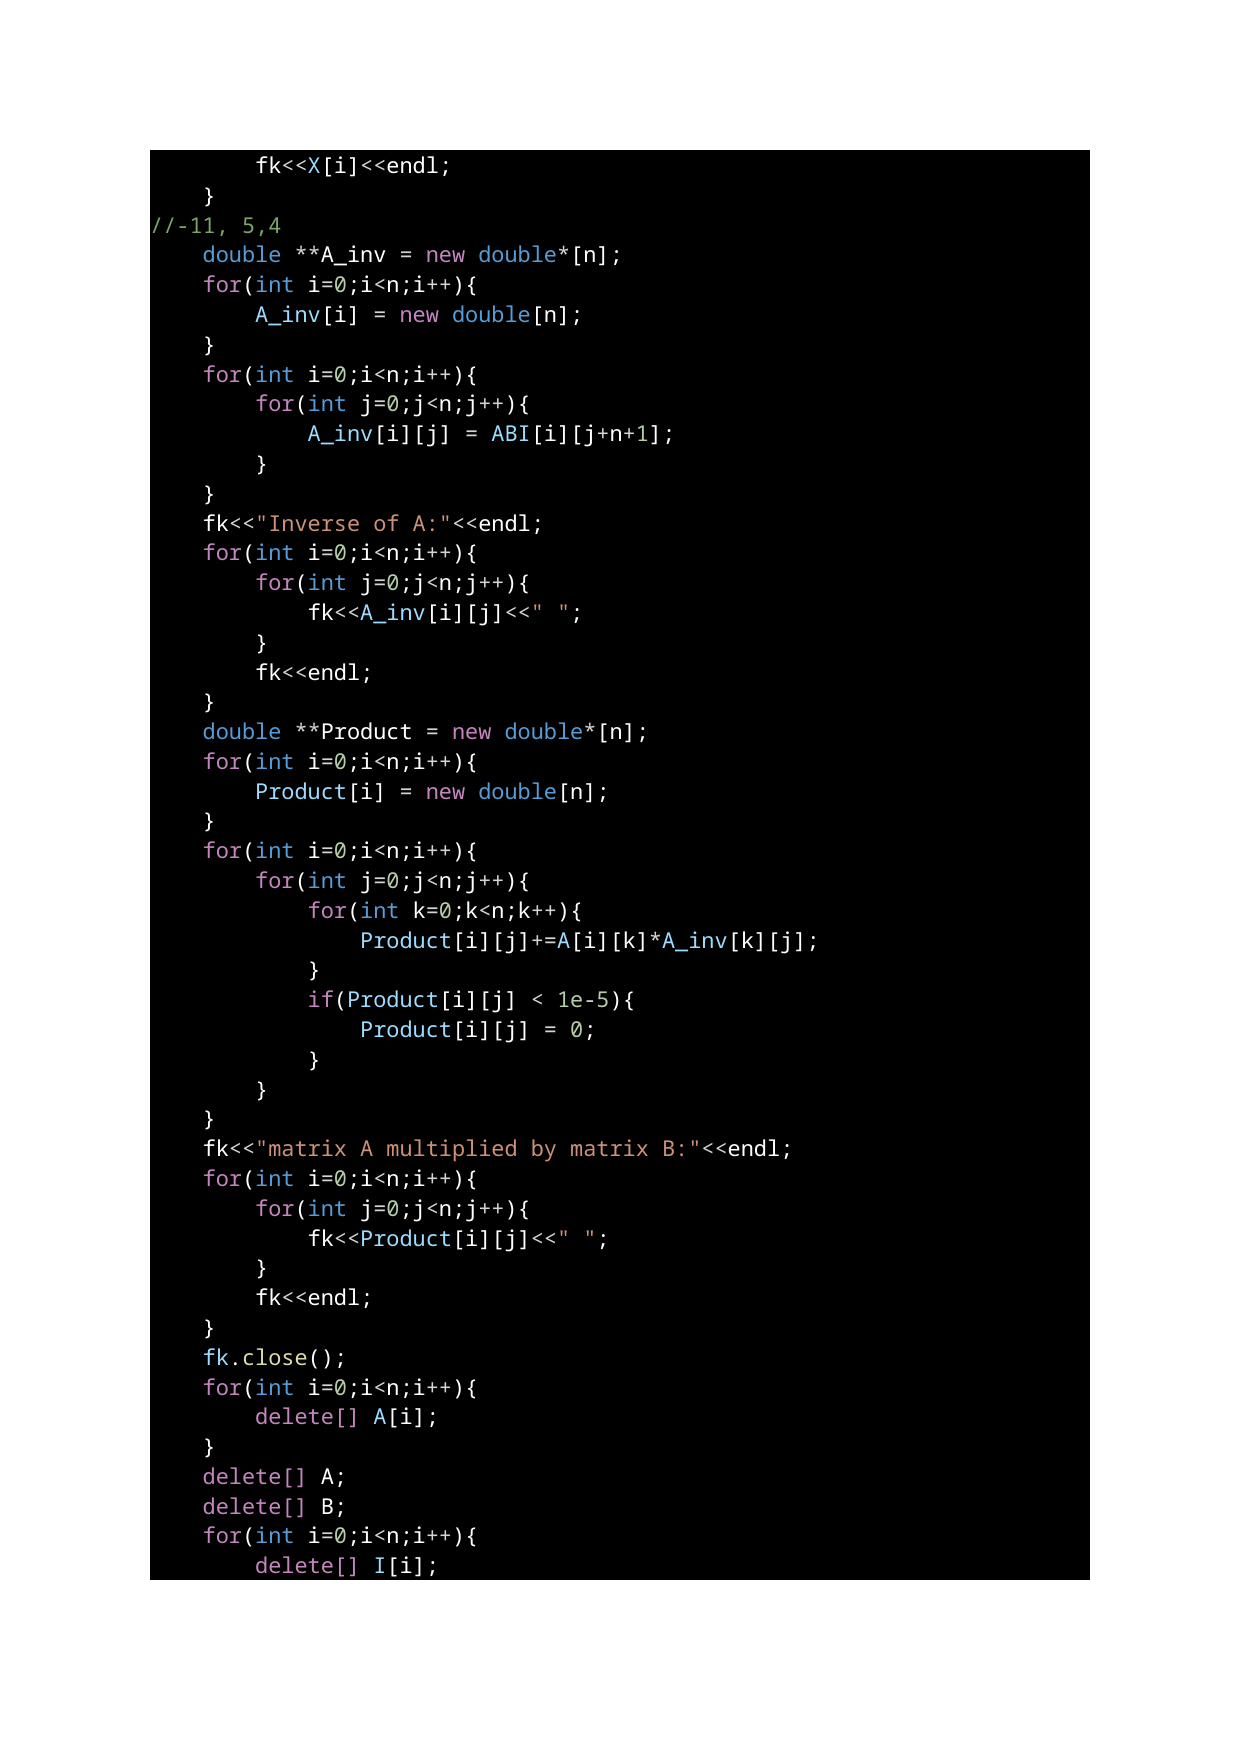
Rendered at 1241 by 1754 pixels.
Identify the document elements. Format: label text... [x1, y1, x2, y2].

text } [150, 1073, 1090, 1103]
text fk<<A_inv[i][j]<<" "; [150, 597, 1090, 627]
text } [150, 448, 1090, 478]
text for(int j=0;j<n;j++){ [150, 567, 1090, 597]
text } [150, 686, 1090, 716]
text Product[i][j]+=A[i][k]*A_inv[k][j]; [150, 924, 1090, 954]
text fk<<"matrix A multiplied by matrix B:"<<endl; [150, 1133, 1090, 1163]
text } [150, 478, 1090, 507]
text for(int j=0;j<n;j++){ [150, 1193, 1090, 1222]
text } [150, 1312, 1090, 1342]
text A_inv[i] = new double[n]; [150, 299, 1090, 329]
text //-11, 5,4 [150, 209, 1090, 239]
text } [150, 954, 1090, 984]
text for(int i=0;i<n;i++){ [150, 358, 1090, 388]
text for(int j=0;j<n;j++){ [150, 388, 1090, 418]
text for(int i=0;i<n;i++){ [150, 835, 1090, 865]
text for(int k=0;k<n;k++){ [150, 895, 1090, 924]
text for(int i=0;i<n;i++){ [150, 537, 1090, 567]
text fk<<endl; [150, 1282, 1090, 1312]
text double **A_inv = new double*[n]; [150, 239, 1090, 269]
text fk<<endl; [150, 656, 1090, 686]
text } [150, 180, 1090, 209]
text A_inv[i][j] = ABI[i][j+n+1]; [150, 418, 1090, 448]
text for(int i=0;i<n;i++){ [150, 1520, 1090, 1550]
text Product[i][j] = 0; [150, 1014, 1090, 1044]
text fk.close(); [150, 1342, 1090, 1371]
text } [150, 805, 1090, 835]
text Product[i] = new double[n]; [150, 776, 1090, 805]
text delete[] B; [150, 1491, 1090, 1520]
text delete[] I[i]; [150, 1550, 1090, 1580]
text for(int i=0;i<n;i++){ [150, 746, 1090, 776]
text delete[] A[i]; [150, 1401, 1090, 1431]
text if(Product[i][j] < 1e-5){ [150, 984, 1090, 1014]
text for(int i=0;i<n;i++){ [150, 1163, 1090, 1193]
text } [150, 329, 1090, 358]
text double **Product = new double*[n]; [150, 716, 1090, 746]
text for(int i=0;i<n;i++){ [150, 269, 1090, 299]
text } [150, 1044, 1090, 1073]
text fk<<X[i]<<endl; [150, 150, 1090, 180]
text for(int j=0;j<n;j++){ [150, 865, 1090, 895]
text } [150, 1103, 1090, 1133]
text } [150, 1252, 1090, 1282]
text delete[] A; [150, 1461, 1090, 1491]
text fk<<"Inverse of A:"<<endl; [150, 507, 1090, 537]
text for(int i=0;i<n;i++){ [150, 1371, 1090, 1401]
text } [150, 1431, 1090, 1461]
text } [150, 627, 1090, 656]
text fk<<Product[i][j]<<" "; [150, 1222, 1090, 1252]
